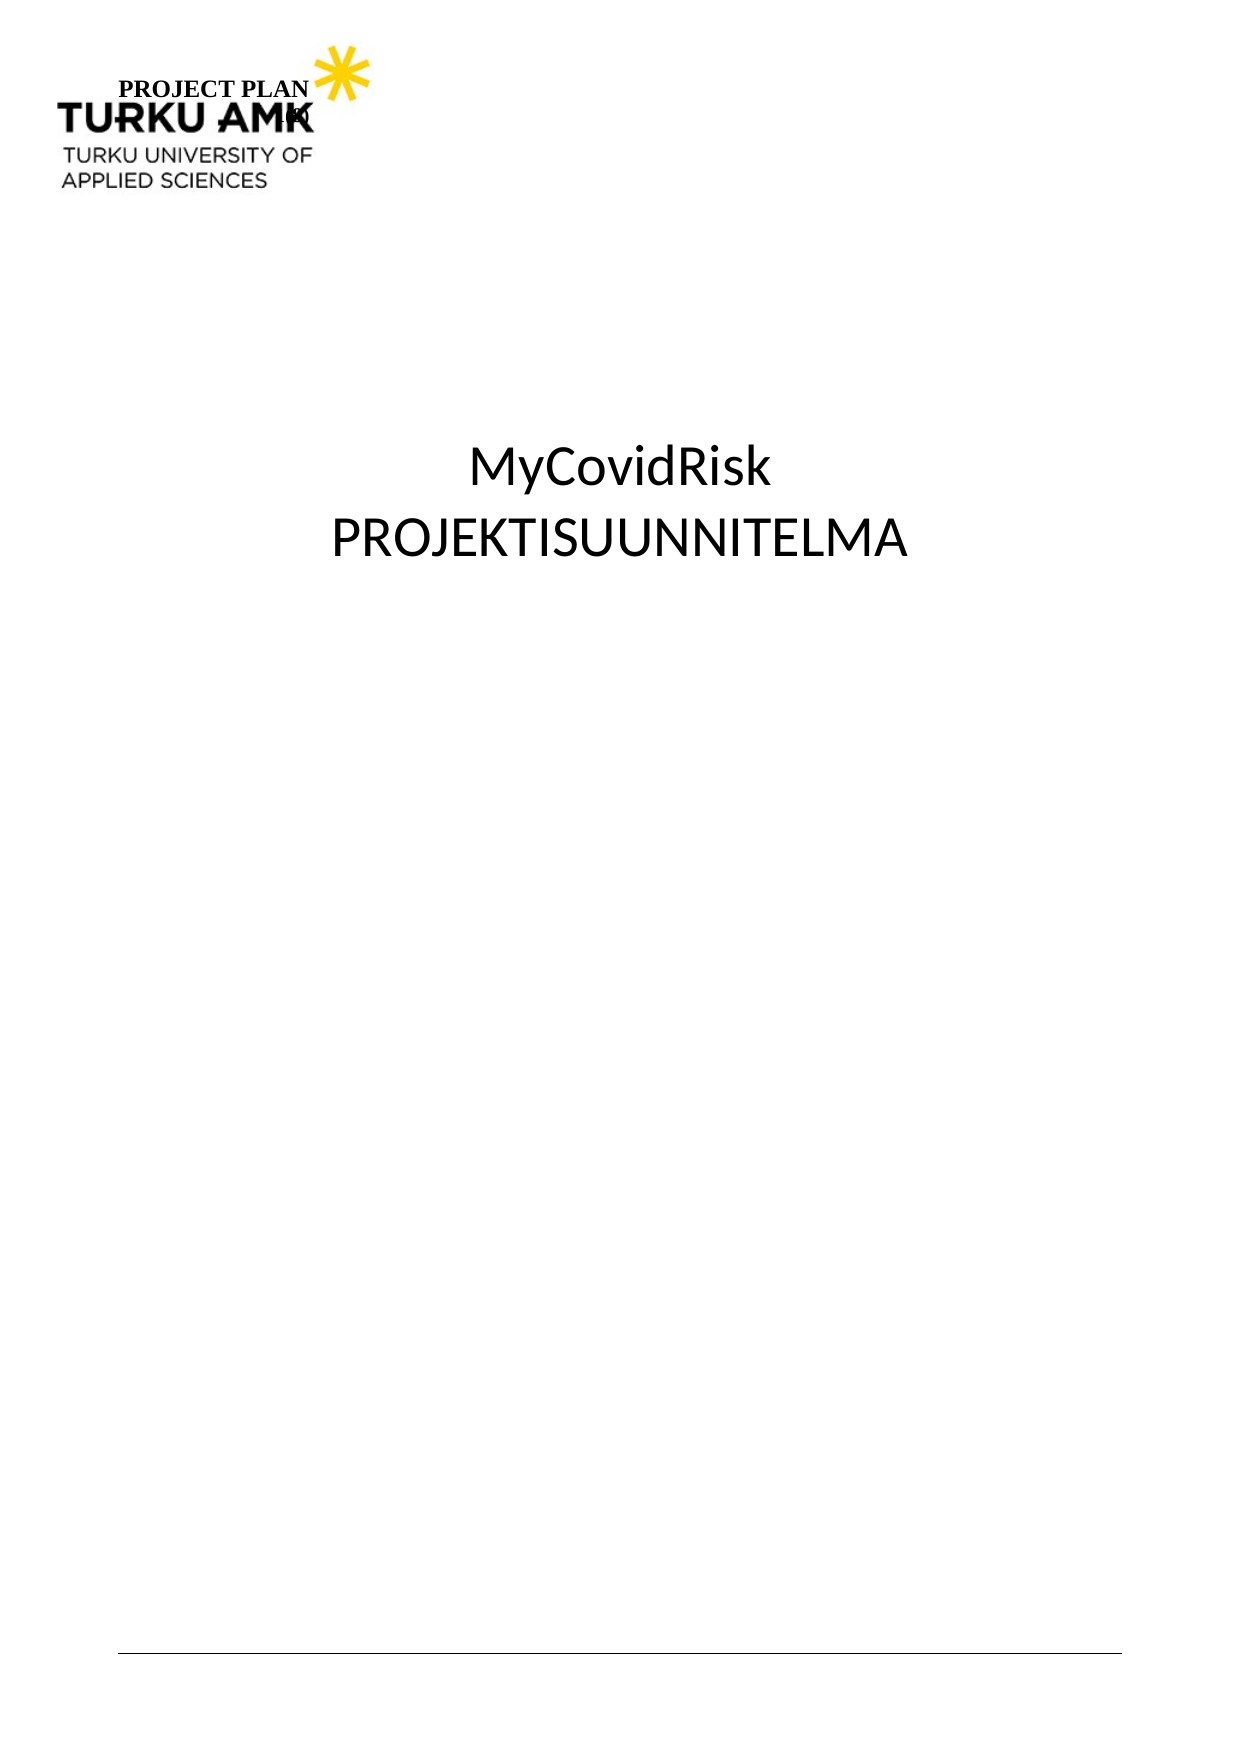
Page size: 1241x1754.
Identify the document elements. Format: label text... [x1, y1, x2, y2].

text PROJEKTISUUNNITELMA [118, 500, 1122, 571]
text MyCovidRisk [118, 429, 1122, 500]
picture [44, 38, 378, 206]
